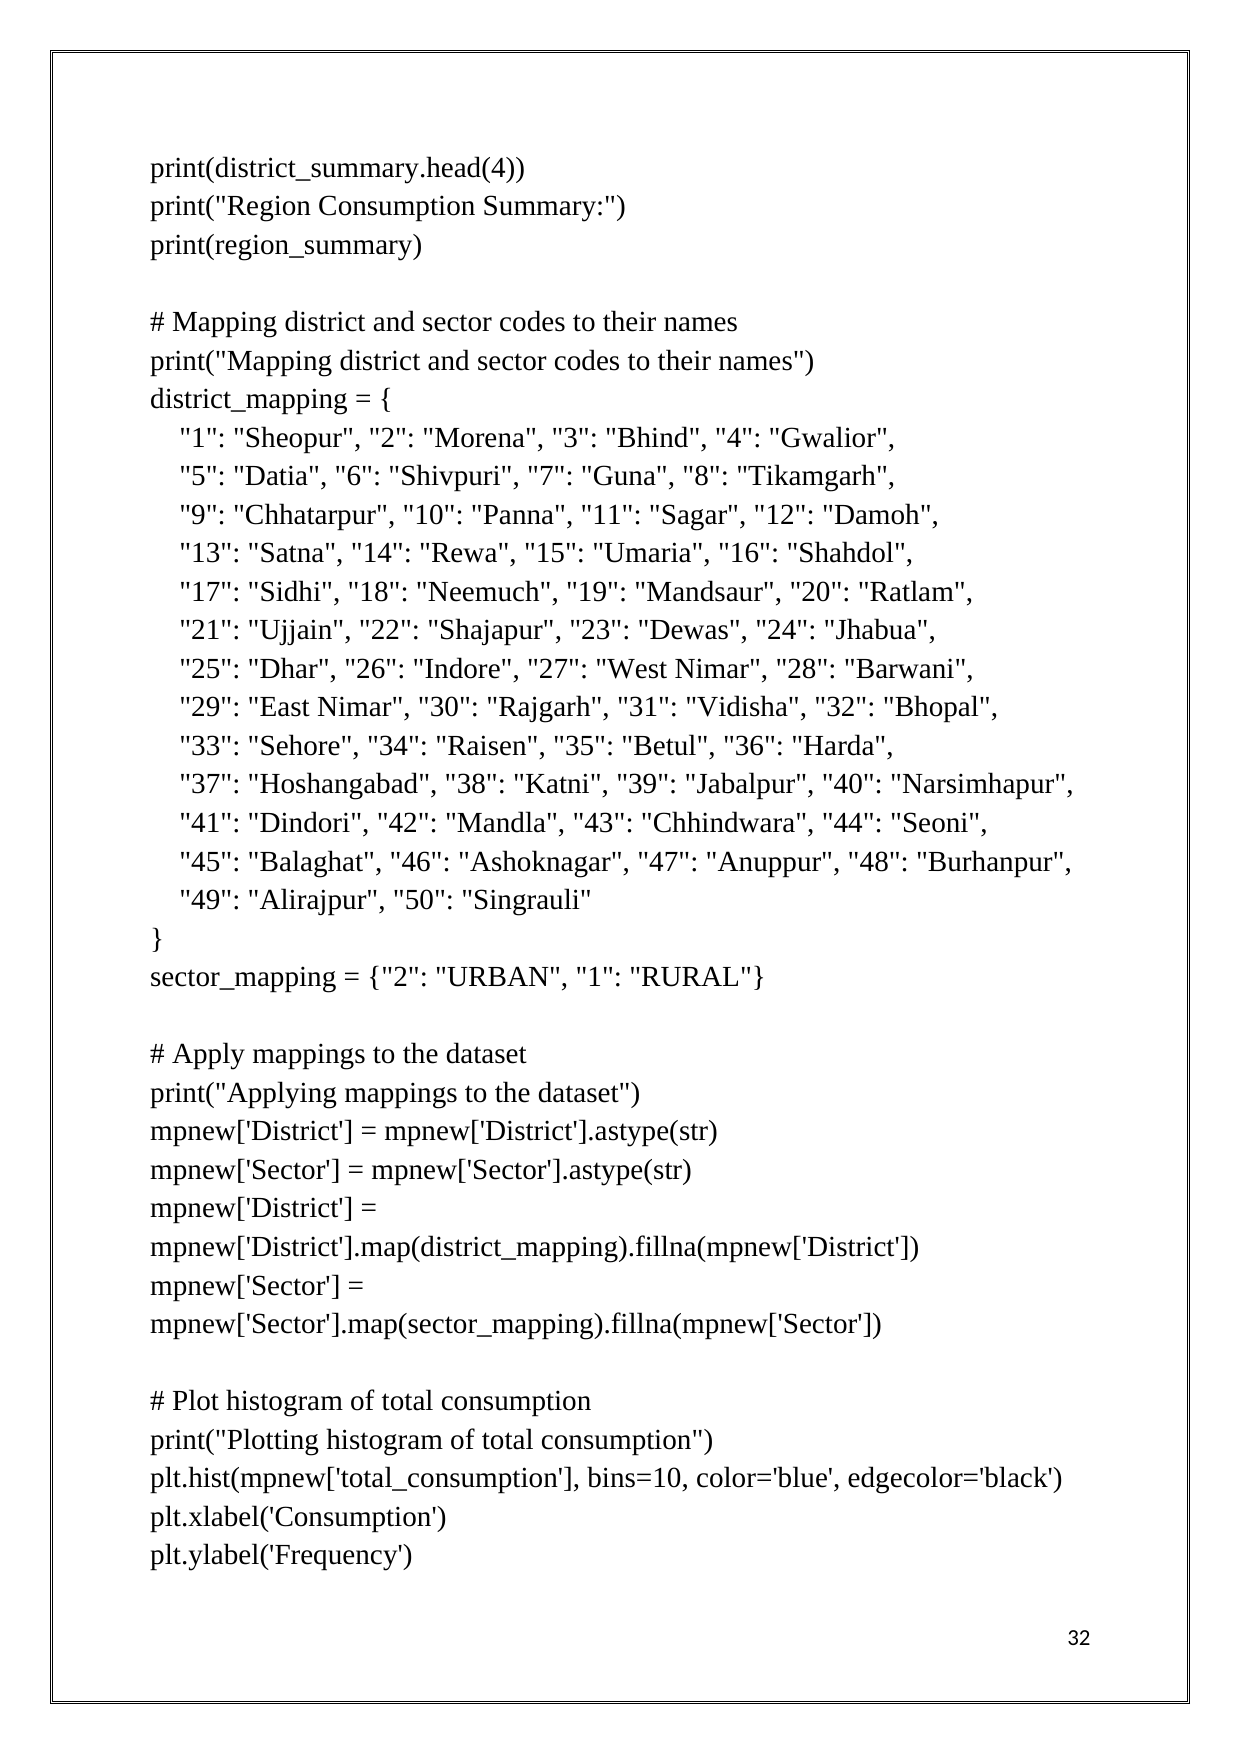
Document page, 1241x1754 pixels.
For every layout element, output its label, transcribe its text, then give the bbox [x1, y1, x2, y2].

text mpnew['Sector'] = mpnew['Sector'].map(sector_mapping).fillna(mpnew['Sector']) [150, 1268, 1090, 1340]
text "21": "Ujjain", "22": "Shajapur", "23": "Dewas", "24": "Jhabua", [150, 612, 1090, 646]
text print("Mapping district and sector codes to their names") [150, 343, 1090, 376]
text "45": "Balaghat", "46": "Ashoknagar", "47": "Anuppur", "48": "Burhanpur", [150, 844, 1090, 877]
text "13": "Satna", "14": "Rewa", "15": "Umaria", "16": "Shahdol", [150, 535, 1090, 569]
text "33": "Sehore", "34": "Raisen", "35": "Betul", "36": "Harda", [150, 728, 1090, 762]
text plt.ylabel('Frequency') [150, 1537, 1090, 1571]
text # Mapping district and sector codes to their names [150, 304, 1090, 338]
text mpnew['Sector'] = mpnew['Sector'].astype(str) [150, 1152, 1090, 1186]
text "25": "Dhar", "26": "Indore", "27": "West Nimar", "28": "Barwani", [150, 651, 1090, 684]
text print(district_summary.head(4)) [150, 150, 1090, 183]
text sector_mapping = {"2": "URBAN", "1": "RURAL"} [150, 959, 1090, 993]
text "37": "Hoshangabad", "38": "Katni", "39": "Jabalpur", "40": "Narsimhapur", [150, 767, 1090, 800]
text mpnew['District'] = mpnew['District'].astype(str) [150, 1113, 1090, 1147]
text print("Plotting histogram of total consumption") [150, 1422, 1090, 1455]
text plt.hist(mpnew['total_consumption'], bins=10, color='blue', edgecolor='black') [150, 1460, 1090, 1494]
text "29": "East Nimar", "30": "Rajgarh", "31": "Vidisha", "32": "Bhopal", [150, 689, 1090, 723]
text "41": "Dindori", "42": "Mandla", "43": "Chhindwara", "44": "Seoni", [150, 805, 1090, 839]
text # Plot histogram of total consumption [150, 1383, 1090, 1417]
text "17": "Sidhi", "18": "Neemuch", "19": "Mandsaur", "20": "Ratlam", [150, 574, 1090, 607]
text "9": "Chhatarpur", "10": "Panna", "11": "Sagar", "12": "Damoh", [150, 497, 1090, 530]
text district_mapping = { [150, 381, 1090, 415]
text print(region_summary) [150, 227, 1090, 261]
text print("Applying mappings to the dataset") [150, 1075, 1090, 1108]
text "49": "Alirajpur", "50": "Singrauli" [150, 882, 1090, 916]
text "5": "Datia", "6": "Shivpuri", "7": "Guna", "8": "Tikamgarh", [150, 458, 1090, 492]
text mpnew['District'] = mpnew['District'].map(district_mapping).fillna(mpnew['District']) [150, 1191, 1090, 1263]
text print("Region Consumption Summary:") [150, 188, 1090, 222]
text plt.xlabel('Consumption') [150, 1499, 1090, 1532]
text # Apply mappings to the dataset [150, 1036, 1090, 1070]
text "1": "Sheopur", "2": "Morena", "3": "Bhind", "4": "Gwalior", [150, 420, 1090, 453]
text } [150, 921, 1090, 954]
